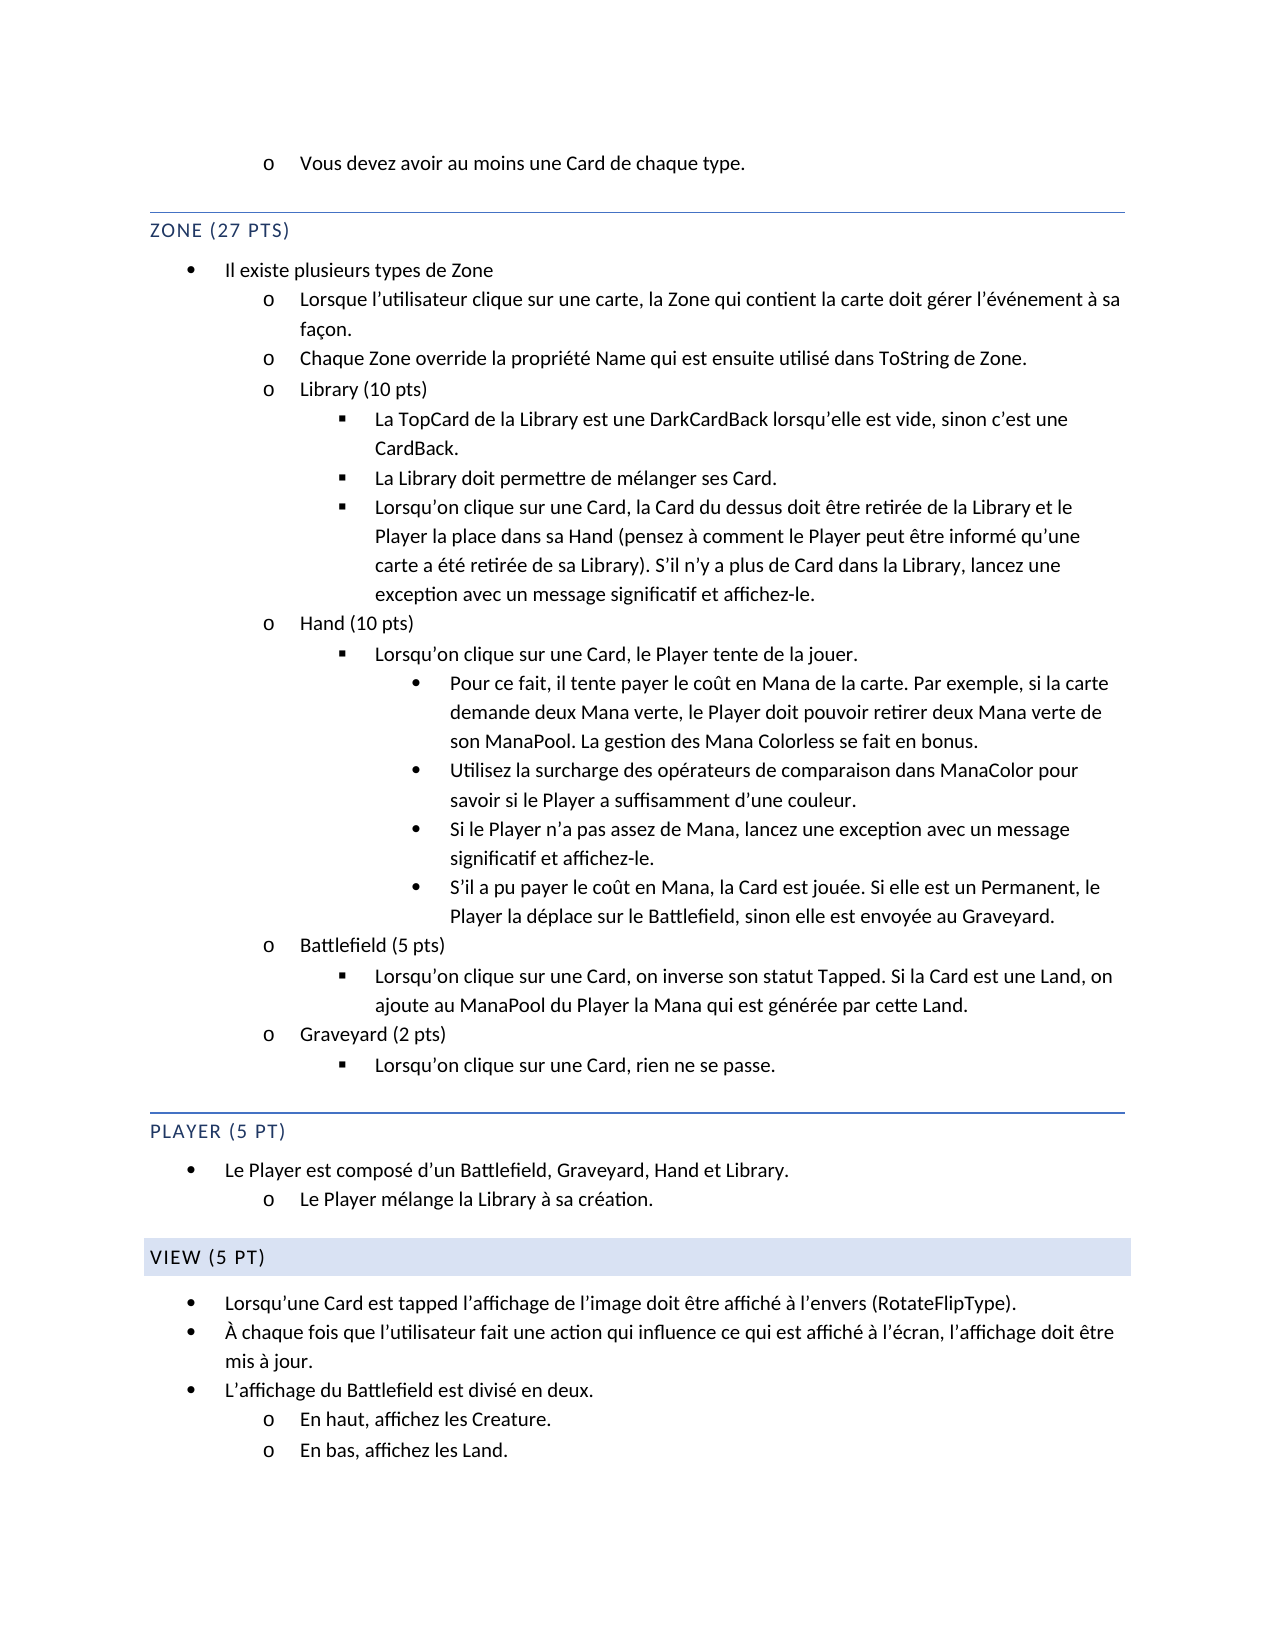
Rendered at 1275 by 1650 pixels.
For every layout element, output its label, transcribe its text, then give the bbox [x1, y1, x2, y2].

list Lorsqu’on clique sur une Card, le Player tente de la jouer. [337, 641, 1125, 666]
list Chaque Zone override la propriété Name qui est ensuite utilisé dans ToString de Zone. [262, 346, 1125, 372]
list Vous devez avoir au moins une Card de chaque type. [262, 150, 1125, 176]
list En bas, affichez les Land. [262, 1437, 1125, 1463]
list Le Player est composé d’un Battlefield, Graveyard, Hand et Library. [187, 1157, 1125, 1183]
list En haut, affichez les Creature. [262, 1407, 1125, 1433]
list Graveyard (2 pts) [262, 1021, 1125, 1048]
list Il existe plusieurs types de Zone [187, 257, 1125, 282]
list Hand (10 pts) [262, 611, 1125, 637]
subtitle View (5 PT) [150, 1244, 1125, 1269]
list Lorsqu’une Card est tapped l’affichage de l’image doit être affiché à l’envers (RotateFlipType). [187, 1290, 1125, 1315]
list Si le Player n’a pas assez de Mana, lancez une exception avec un message significatif et affichez-le. [412, 816, 1125, 871]
list L’affichage du Battlefield est divisé en deux. [187, 1377, 1125, 1403]
list Lorsqu’on clique sur une Card, la Card du dessus doit être retirée de la Library et le Player la place dans sa Hand (pensez à comment le Player peut être informé qu’une carte a été retirée de sa Library). S’il n’y a plus de Card dans la Library, lancez une exception avec un message significatif et affichez-le. [337, 494, 1125, 607]
list Battlefield (5 pts) [262, 933, 1125, 959]
list Utilisez la surcharge des opérateurs de comparaison dans ManaColor pour savoir si le Player a suffisamment d’une couleur. [412, 758, 1125, 812]
list Lorsqu’on clique sur une Card, rien ne se passe. [337, 1052, 1125, 1077]
list Library (10 pts) [262, 376, 1125, 402]
list Lorsque l’utilisateur clique sur une carte, la Zone qui contient la carte doit gérer l’événement à sa façon. [262, 286, 1125, 342]
list La TopCard de la Library est une DarkCardBack lorsqu’elle est vide, sinon c’est une CardBack. [337, 406, 1125, 461]
list À chaque fois que l’utilisateur fait une action qui influence ce qui est affiché à l’écran, l’affichage doit être mis à jour. [187, 1319, 1125, 1374]
subtitle Player (5 pt) [150, 1114, 1125, 1143]
list La Library doit permettre de mélanger ses Card. [337, 465, 1125, 490]
list Lorsqu’on clique sur une Card, on inverse son statut Tapped. Si la Card est une Land, on ajoute au ManaPool du Player la Mana qui est générée par cette Land. [337, 963, 1125, 1018]
subtitle Zone (27 pts) [150, 213, 1125, 243]
list Pour ce fait, il tente payer le coût en Mana de la carte. Par exemple, si la carte demande deux Mana verte, le Player doit pouvoir retirer deux Mana verte de son ManaPool. La gestion des Mana Colorless se fait en bonus. [412, 670, 1125, 754]
list Le Player mélange la Library à sa création. [262, 1187, 1125, 1213]
list S’il a pu payer le coût en Mana, la Card est jouée. Si elle est un Permanent, le Player la déplace sur le Battlefield, sinon elle est envoyée au Graveyard. [412, 874, 1125, 929]
